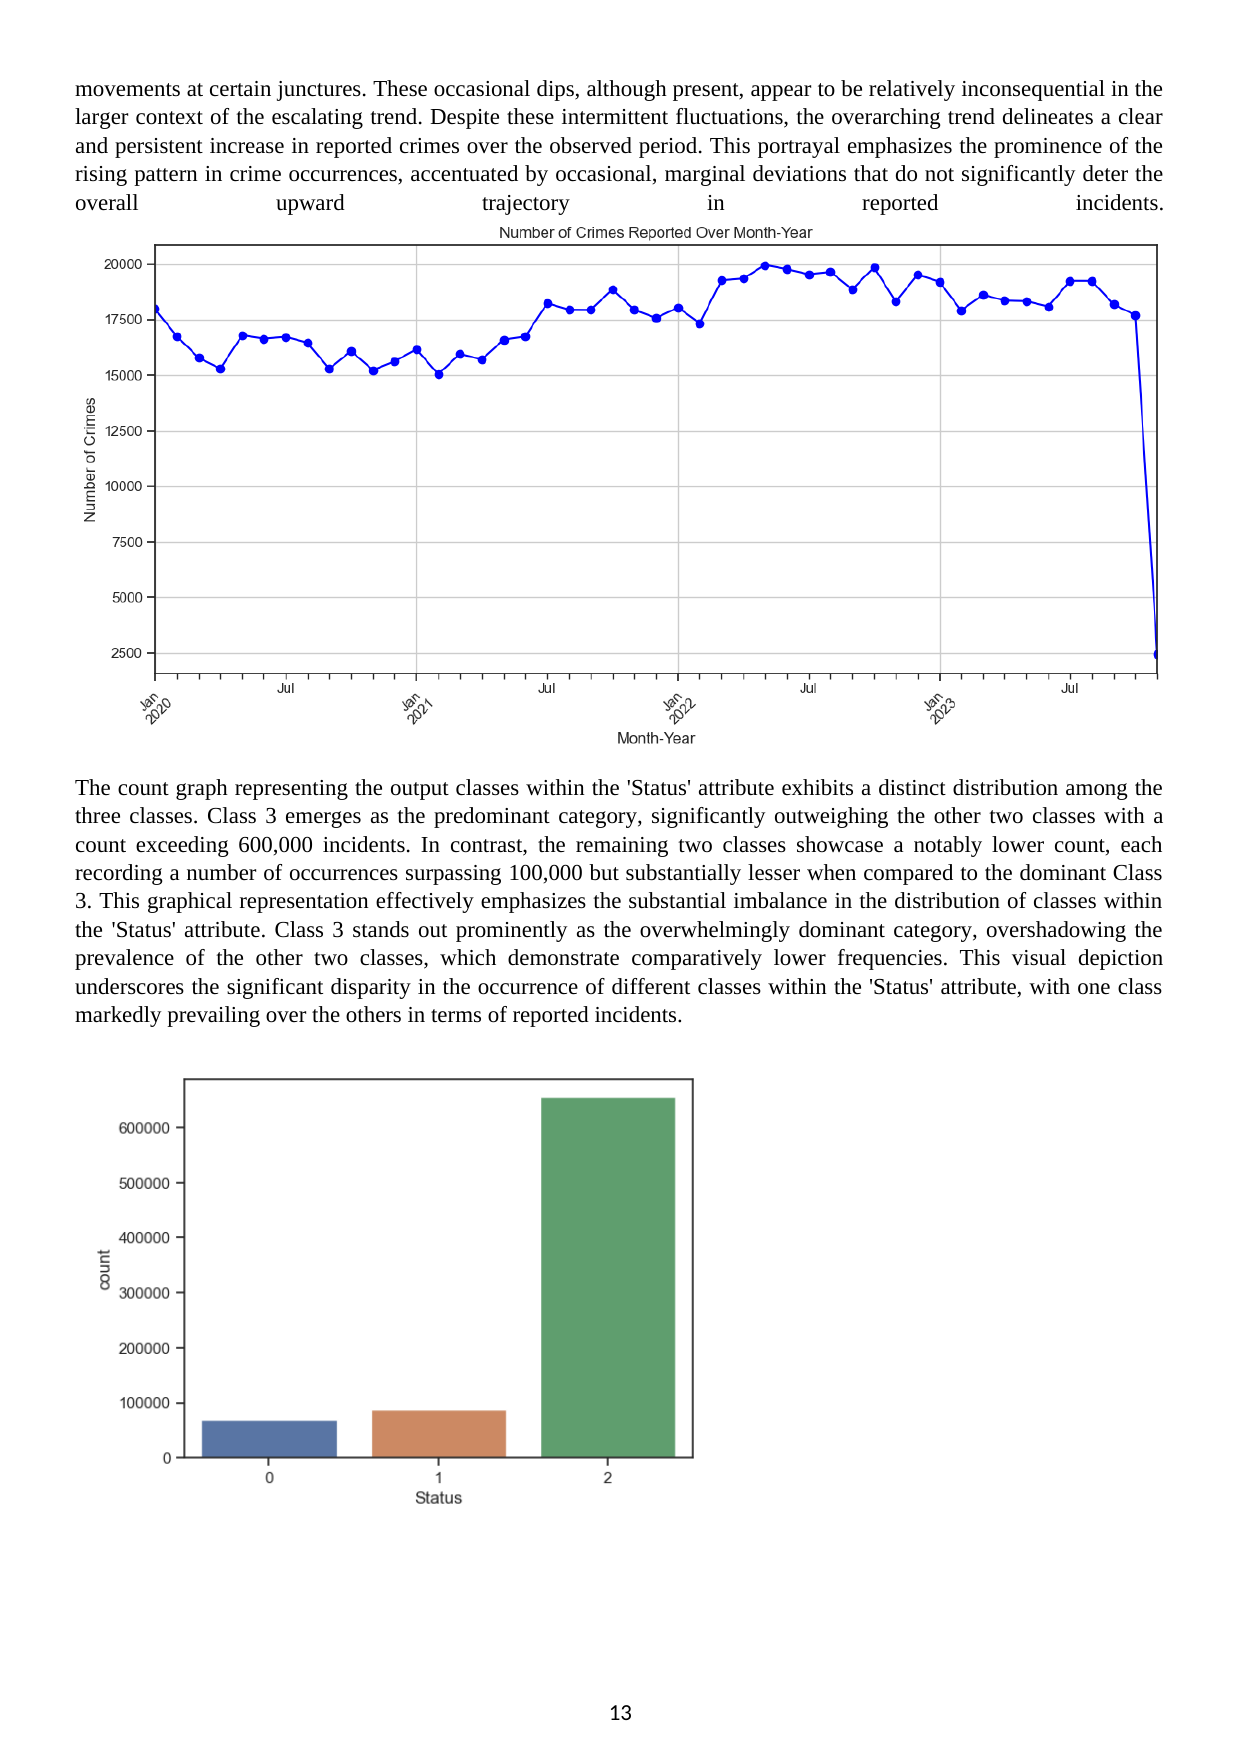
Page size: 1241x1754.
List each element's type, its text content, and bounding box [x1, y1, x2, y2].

picture [87, 1069, 702, 1517]
text The count graph representing the output classes within the 'Status' attribute exhibits a distinct distribution among the three classes. Class 3 emerges as the predominant category, significantly outweighing the other two classes with a count exceeding 600,000 incidents. In contrast, the remaining two classes showcase a notably lower count, each recording a number of occurrences surpassing 100,000 but substantially lesser when compared to the dominant Class 3. This graphical representation effectively emphasizes the substantial imbalance in the distribution of classes within the 'Status' attribute. Class 3 stands out prominently as the overwhelmingly dominant category, overshadowing the prevalence of the other two classes, which demonstrate comparatively lower frequencies. This visual depiction underscores the significant disparity in the occurrence of different classes within the 'Status' attribute, with one class markedly prevailing over the others in terms of reported incidents. [75, 774, 1165, 1028]
picture [75, 217, 1166, 755]
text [75, 75, 1165, 217]
